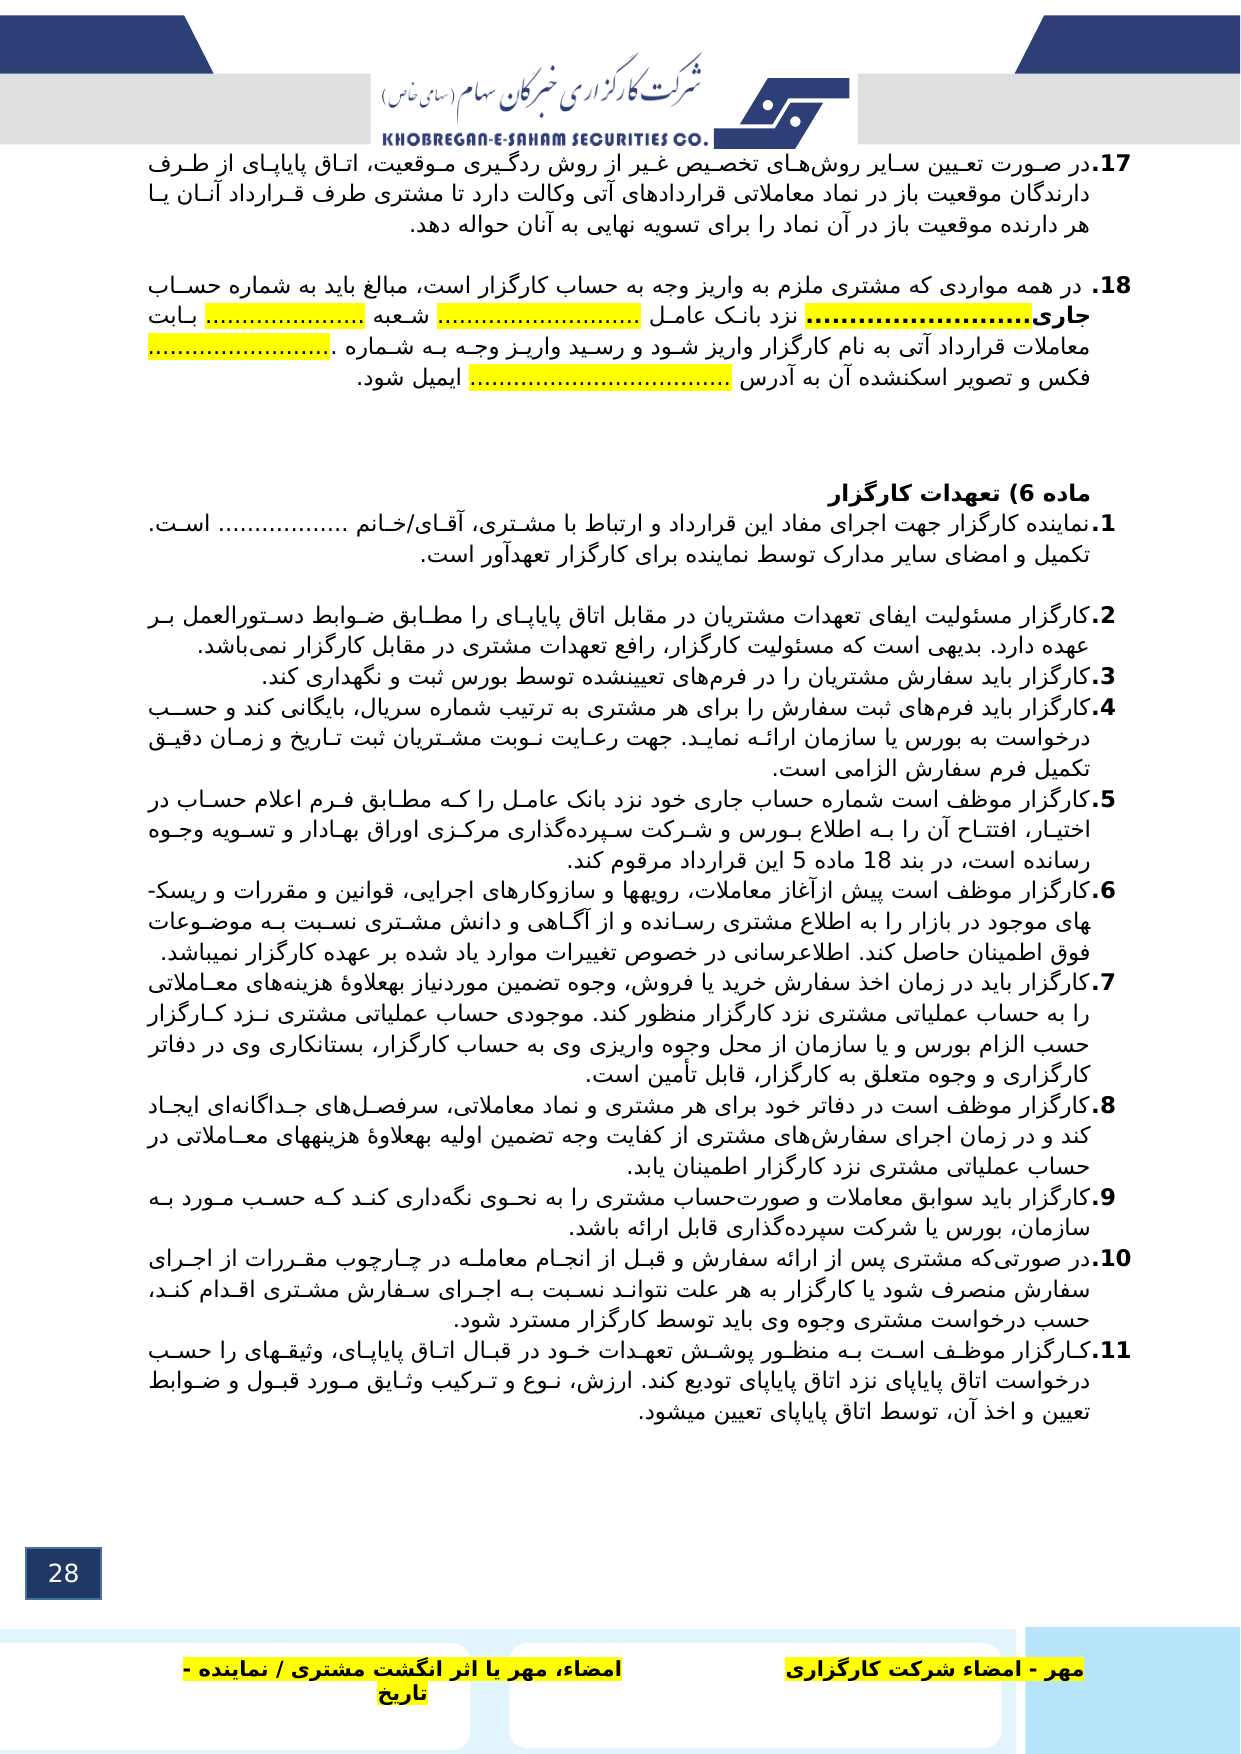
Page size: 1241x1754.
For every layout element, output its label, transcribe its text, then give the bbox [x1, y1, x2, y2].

list کارگزار موظف است پیش ازآغاز معاملات، رویهها و سازوکارهای اجرایی، قوانین و مقررات و ریسکهای موجود در بازار را به اطلاع مشتری رسانده و از آگاهی و دانش مشتری نسبت به موضوعات فوق اطمینان حاصل کند. اطلاعرسانی در خصوص تغییرات موارد یاد شده بر عهده کارگزار نمیباشد. [148, 878, 1091, 966]
picture [382, 51, 708, 146]
list در صورتی‌که مشتری پس از ارائه سفارش و قبل از انجام معامله در چارچوب مقررات از اجرای سفارش منصرف شود یا کارگزار به هر علت نتواند نسبت به اجرای سفارش مشتری اقدام کند، حسب درخواست مشتری وجوه وی باید توسط کارگزار مسترد شود. [148, 1245, 1091, 1333]
list كارگزار موظف است به ‌منظور پوشش تعهدات خود در قبال اتاق پایاپای، وثیقهای را حسب درخواست اتاق پایاپای نزد اتاق پایاپای تودیع كند. ارزش، نوع و ترکیب وثایق مورد قبول و ضوابط تعیین و اخذ آن، توسط اتاق پایاپای تعیین میشود. [148, 1337, 1091, 1425]
list كارگزار باید سفارش مشتریان را در فرم‌های تعیینشده توسط بورس ثبت و نگهداری کند. [148, 663, 1091, 690]
list کارگزار موظف است شماره حساب جاری خود نزد بانک عامل را که مطابق فرم اعلام حساب در اختیار، افتتاح آن را به اطلاع بورس و شرکت سپرده‌گذاری مرکزی اوراق بهادار و تسویه وجوه رسانده است، در بند 18 ماده 5 این قرارداد مرقوم کند. [148, 786, 1091, 874]
list كارگزار باید سوابق معاملات و صورت‌حساب مشتری را به نحوی نگه‌داری کند که حسب مورد به سازمان، بورس یا شرکت سپرده‌گذاری قابل ارائه باشد. [148, 1184, 1091, 1241]
list در صورت تعیین سایر روش‌های تخصیص غیر از روش ردگیری موقعیت، اتاق پایاپای از طرف دارندگان موقعیت باز در نماد معاملاتی قراردادهای آتی وکالت دارد تا مشتری طرف قرارداد آنان یا هر دارنده موقعیت باز در آن نماد را برای تسویه نهایی به آنان حواله دهد. [148, 150, 1091, 238]
list کارگزار باید در زمان اخذ سفارش خرید یا فروش، وجوه تضمین موردنیاز بهعلاوۀ هزینه‌های معاملاتی را به حساب عملیاتی مشتری نزد کارگزار منظور کند. موجودی حساب عملیاتی مشتری نزد کارگزار حسب الزام بورس و یا سازمان از محل وجوه واریزی وی به حساب کارگزار، بستانکاری وی در دفاتر کارگزاری و وجوه متعلق به کارگزار، قابل تأمین است. [148, 969, 1091, 1088]
text ماده 6) تعهدات کارگزار [148, 480, 1091, 507]
list کارگزار موظف است در دفاتر خود برای هر مشتری و نماد معاملاتی، سرفصل‌های جداگانه‌ای ایجاد کند و در زمان اجرای سفارش‌های مشتری از کفایت وجه تضمین اولیه بهعلاوۀ هزینههای معاملاتی در حساب عملیاتی مشتری نزد کارگزار اطمینان یابد. [148, 1092, 1091, 1180]
list در همه مواردی که مشتری ملزم به واریز وجه به حساب کارگزار است، مبالغ باید به شماره حساب جاری.......................... نزد بانک عامل ............................ شعبه ...................... بابت معاملات قرارداد آتی به نام کارگزار واریز شود و رسید واریز وجه به شماره .......................... فکس و تصویر اسکنشده آن به آدرس .................................... ایمیل شود. [148, 272, 1091, 391]
list کارگزار مسئولیت ایفای تعهدات مشتریان در مقابل اتاق پایاپای را مطابق ضوابط دستورالعمل بر عهده دارد. بدیهی است که مسئولیت کارگزار، رافع تعهدات مشتری در مقابل کارگزار نمی‌باشد. [148, 602, 1091, 659]
list كارگزار باید فرم‌های ثبت سفارش را برای هر مشتری به ترتیب شماره سریال، بایگانی كند و حسب درخواست به بورس یا سازمان ارائه نماید. جهت رعایت نوبت مشتریان ثبت تاریخ و زمان دقیق تكمیل فرم سفارش الزامی است. [148, 694, 1091, 782]
list نماینده کارگزار جهت اجرای مفاد این قرارداد و ارتباط با مشتری، آقای/خانم .................. است. تکمیل و امضای سایر مدارک توسط نماینده برای کارگزار تعهدآور است. [148, 511, 1091, 568]
